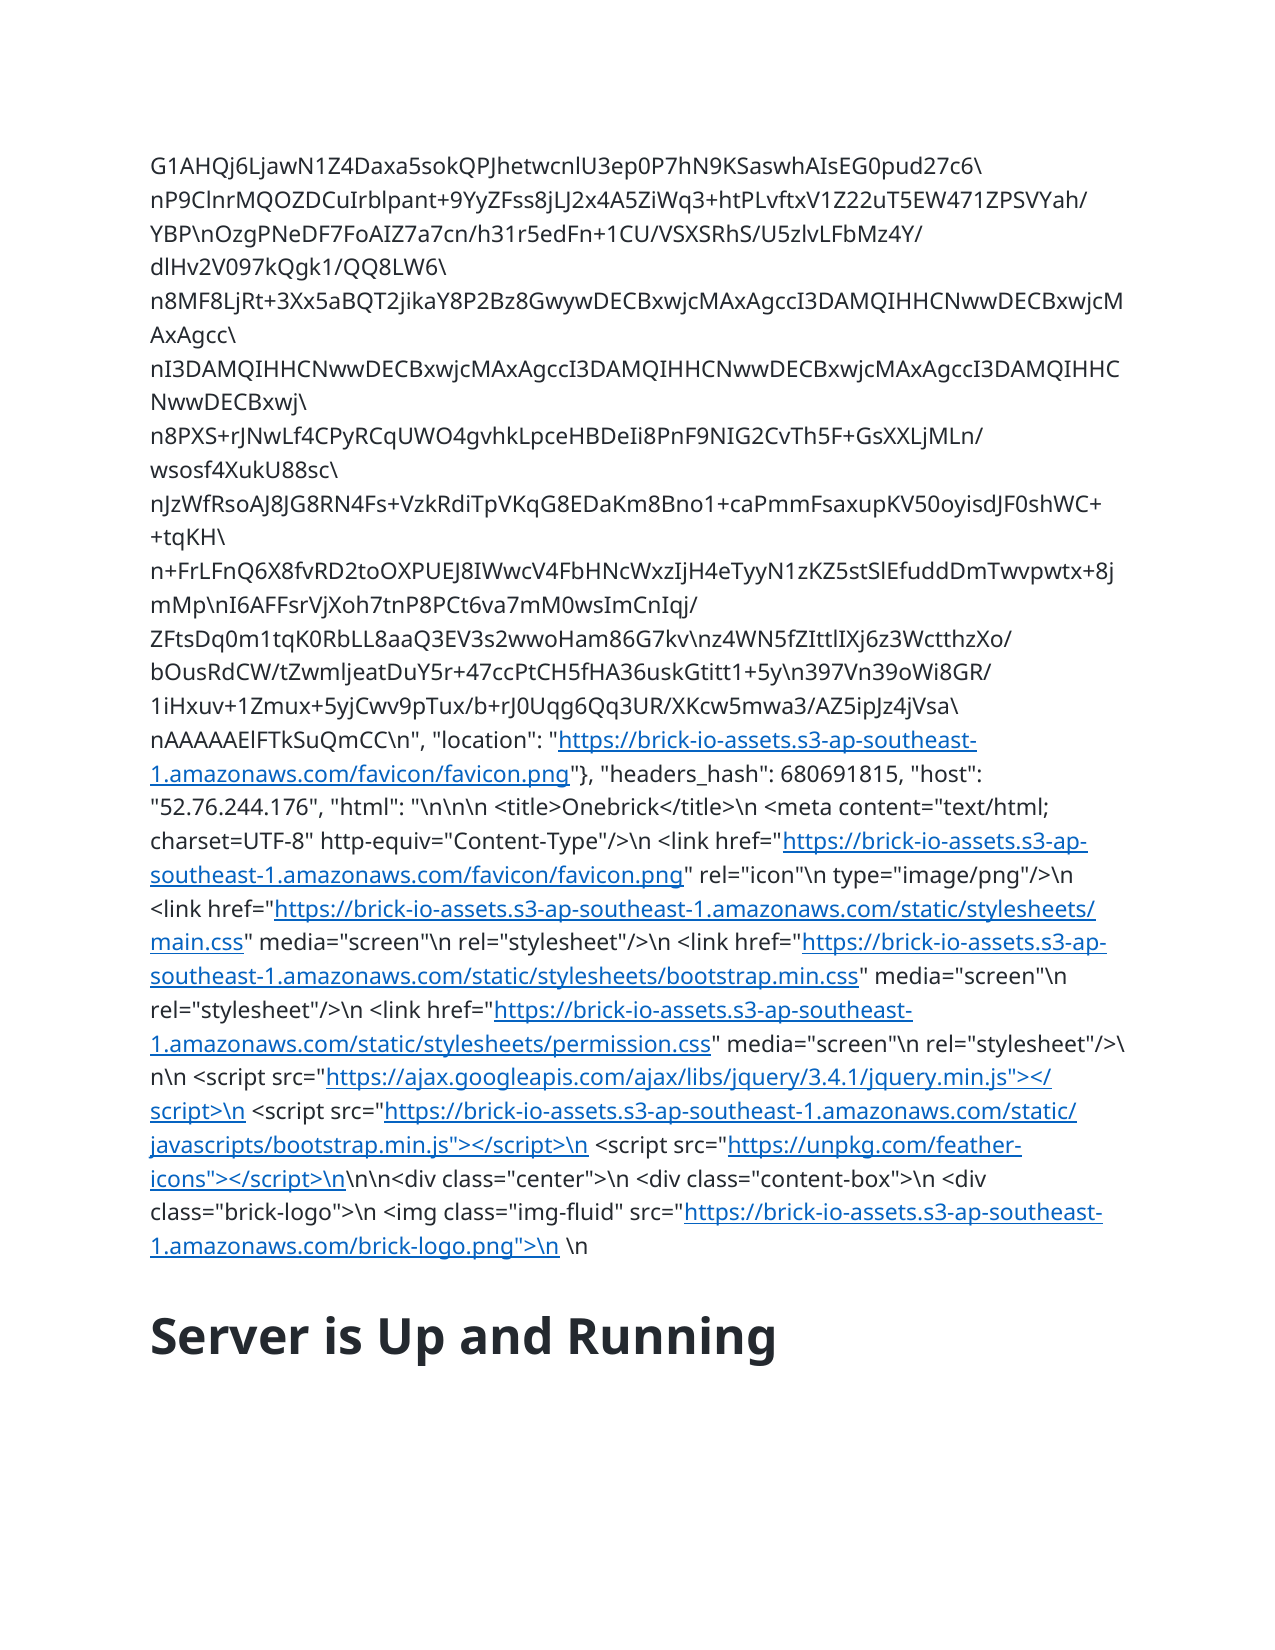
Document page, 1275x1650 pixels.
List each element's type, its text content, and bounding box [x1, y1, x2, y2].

subtitle Server is Up and Running [150, 1301, 1125, 1369]
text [150, 150, 1125, 1028]
